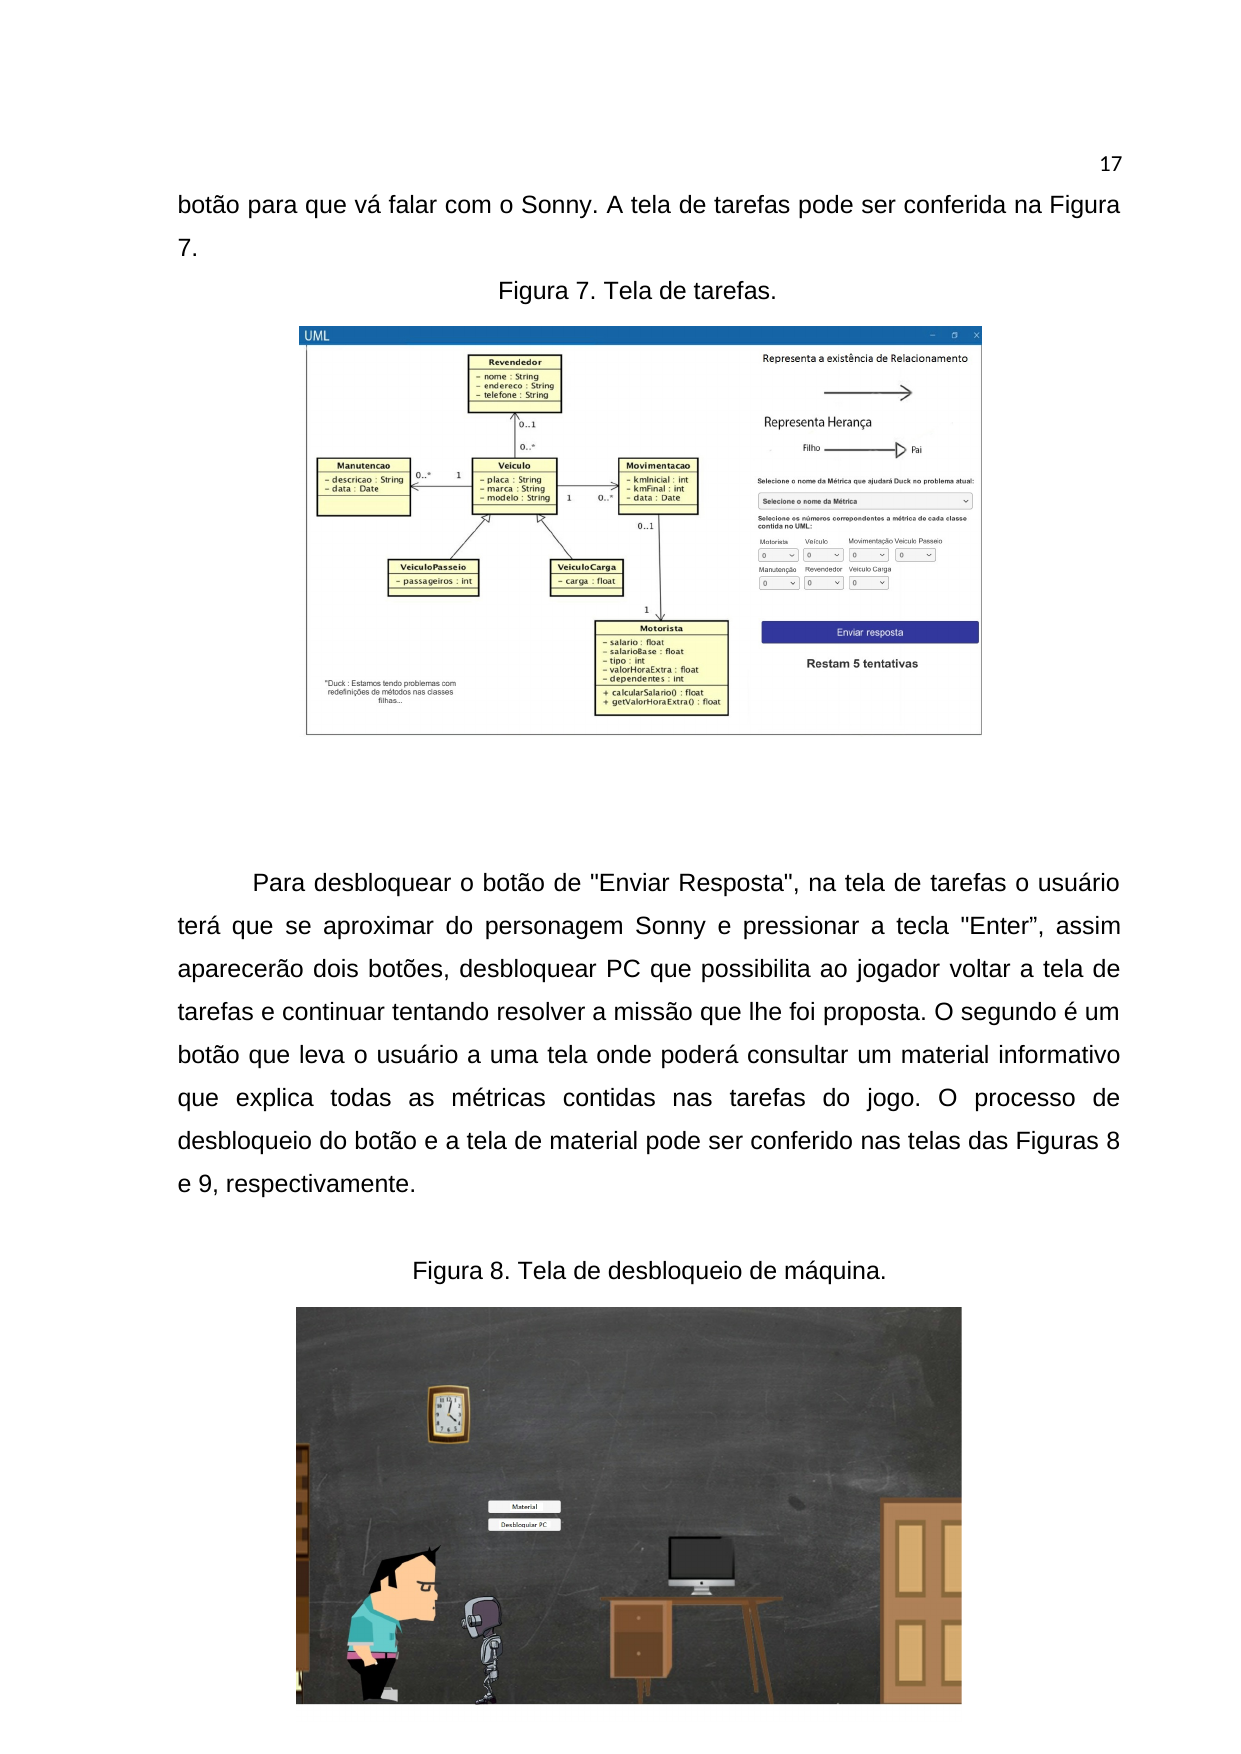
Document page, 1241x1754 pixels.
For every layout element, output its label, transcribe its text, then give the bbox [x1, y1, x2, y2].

picture [299, 326, 982, 737]
text Figura 7. Tela de tarefas. [177, 276, 1122, 305]
text Figura 8. Tela de desbloqueio de máquina. [177, 1256, 1122, 1284]
picture [296, 1307, 962, 1722]
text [177, 190, 1122, 262]
text Para desbloquear o botão de "Enviar Resposta", na tela de tarefas o usuário terá que se aproximar do personagem Sonny e pressionar a tecla "Enter”, assim aparecerão dois botões, desbloquear PC que possibilita ao jogador voltar a tela de tarefas e continuar tentando resolver a missão que lhe foi proposta. O segundo é um botão que leva o usuário a uma tela onde poderá consultar um material informativo que explica todas as métricas contidas nas tarefas do jogo. O processo de desbloqueio do botão e a tela de material pode ser conferido nas telas das Figuras 8 e 9, respectivamente. [177, 867, 1122, 1198]
